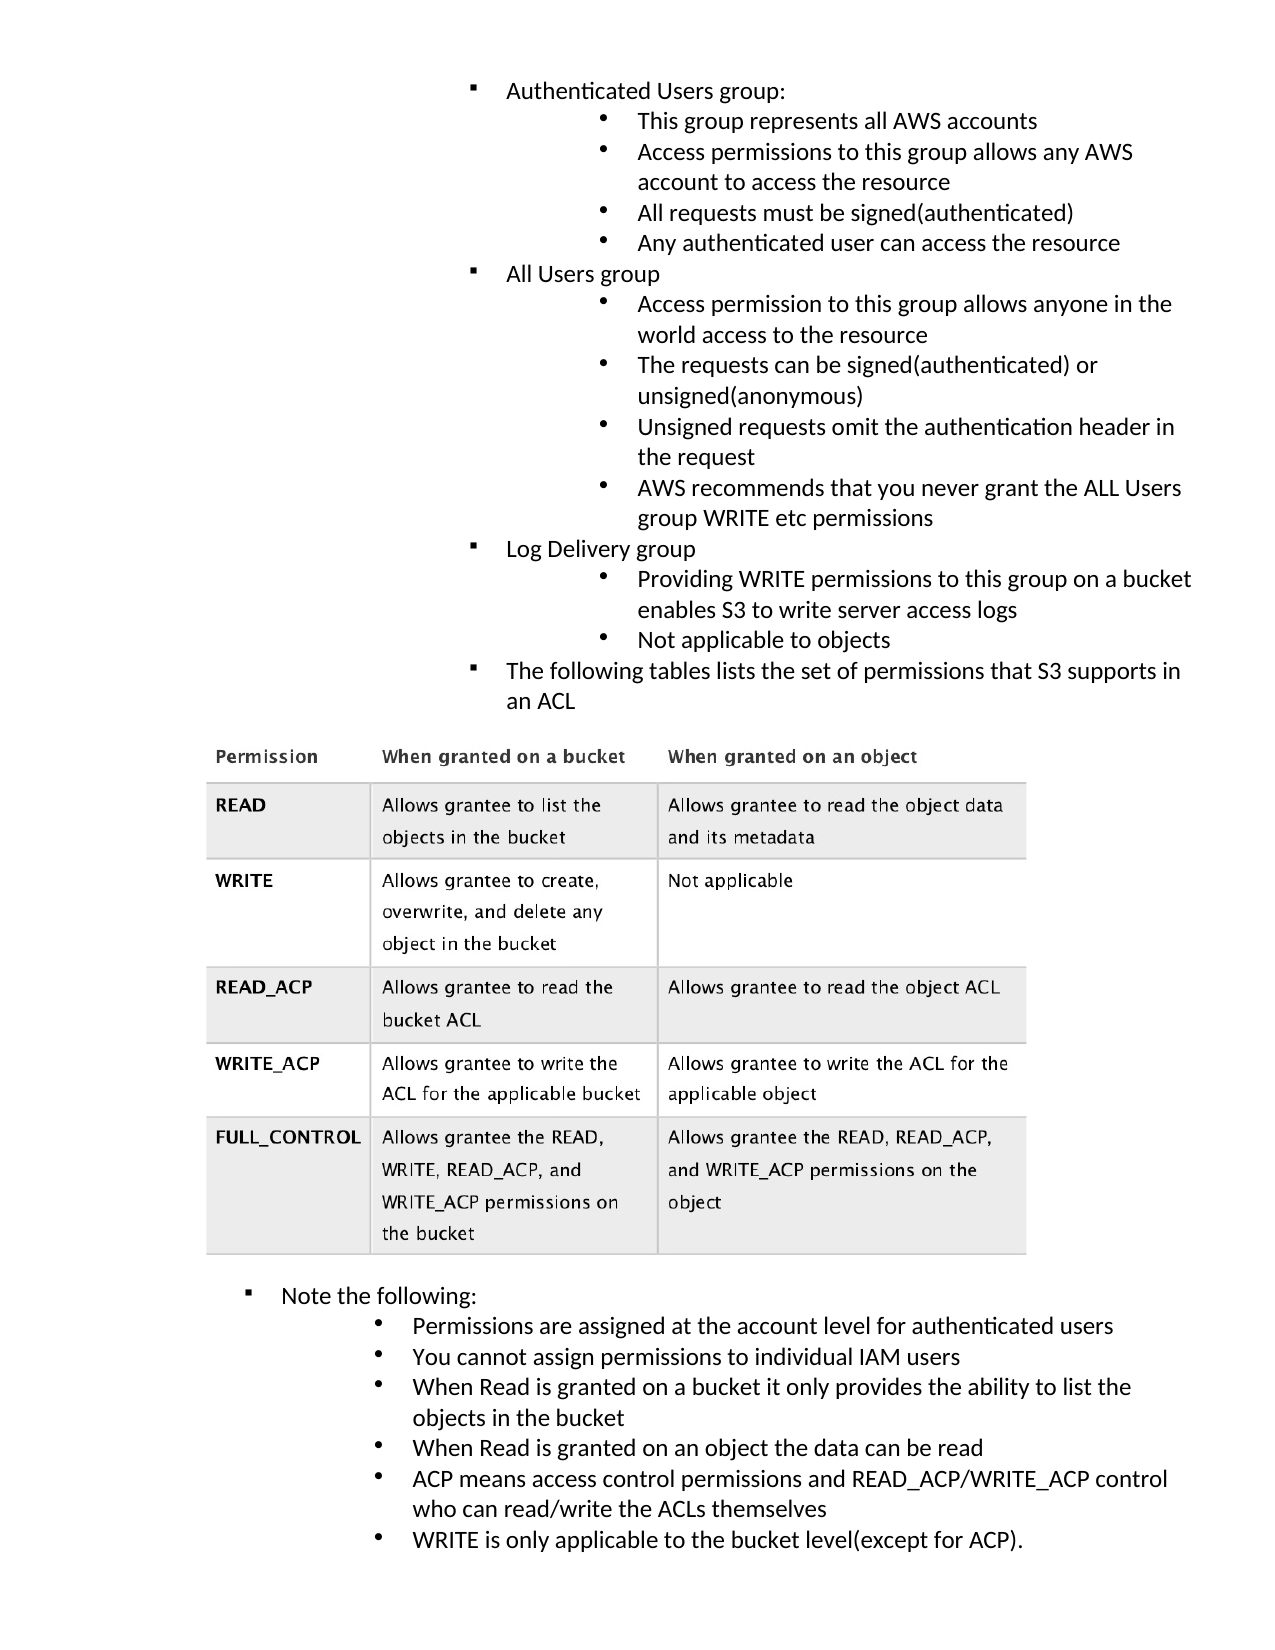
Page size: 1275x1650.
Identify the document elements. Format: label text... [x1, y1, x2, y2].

list This group represents all AWS accounts [600, 106, 1200, 136]
list All requests must be signed(authenticated) [600, 197, 1200, 228]
picture [206, 746, 1053, 1280]
list Not applicable to objects [600, 624, 1200, 655]
list Log Delivery group [469, 533, 1200, 563]
list Authenticated Users group: [469, 75, 1200, 106]
list Unsigned requests omit the authentication header in the request [600, 411, 1200, 472]
list Access permission to this group allows anyone in the world access to the resource [600, 289, 1200, 350]
list Providing WRITE permissions to this group on a bucket enables S3 to write server access logs [600, 563, 1200, 624]
list When Read is granted on an object the data can be read [375, 1432, 1200, 1463]
list All Users group [469, 258, 1200, 289]
list The following tables lists the set of permissions that S3 supports in an ACL [469, 655, 1200, 716]
list ACP means access control permissions and READ_ACP/WRITE_ACP control who can read/write the ACLs themselves [375, 1463, 1200, 1524]
list You cannot assign permissions to individual IAM users [375, 1341, 1200, 1371]
list Permissions are assigned at the account level for authenticated users [375, 1310, 1200, 1341]
list AWS recommends that you never grant the ALL Users group WRITE etc permissions [600, 472, 1200, 533]
list When Read is granted on a bucket it only provides the ability to list the objects in the bucket [375, 1371, 1200, 1432]
list The requests can be signed(authenticated) or unsigned(anonymous) [600, 350, 1200, 411]
list Note the following: [244, 1280, 1200, 1310]
list WRITE is only applicable to the bucket level(except for ACP). [375, 1524, 1200, 1554]
list Any authenticated user can access the resource [600, 228, 1200, 258]
list Access permissions to this group allows any AWS account to access the resource [600, 136, 1200, 197]
